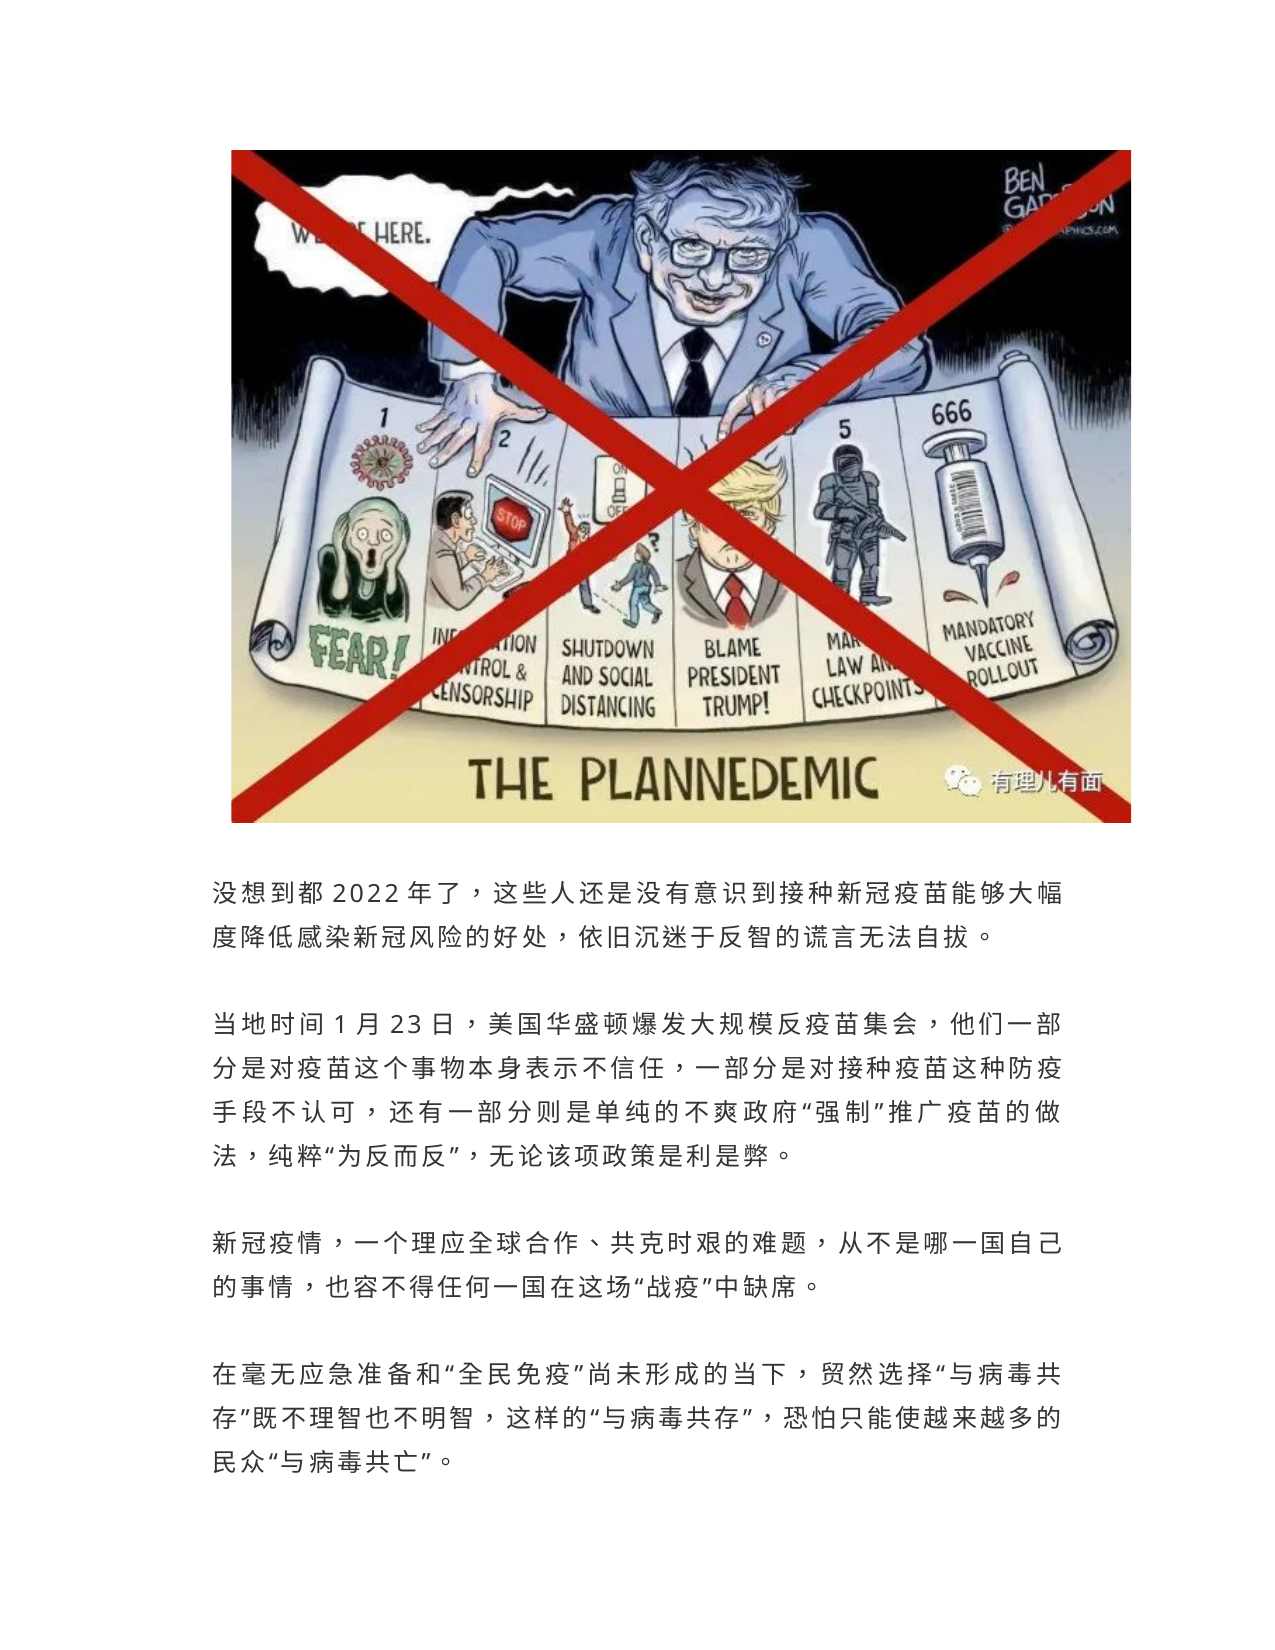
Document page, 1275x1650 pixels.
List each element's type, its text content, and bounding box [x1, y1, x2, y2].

text 在毫无应急准备和“全民免疫”尚未形成的当下，贸然选择“与病毒共存”既不理智也不明智，这样的“与病毒共存”，恐怕只能使越来越多的民众“与病毒共亡”。 [212, 1347, 1062, 1479]
text 新冠疫情，一个理应全球合作、共克时艰的难题，从不是哪一国自己的事情，也容不得任何一国在这场“战疫”中缺席。 [212, 1216, 1062, 1304]
text 没想到都2022年了，这些人还是没有意识到接种新冠疫苗能够大幅度降低感染新冠风险的好处，依旧沉迷于反智的谎言无法自拔。 [212, 866, 1062, 954]
text 当地时间1月23日，美国华盛顿爆发大规模反疫苗集会，他们一部分是对疫苗这个事物本身表示不信任，一部分是对接种疫苗这种防疫手段不认可，还有一部分则是单纯的不爽政府“强制”推广疫苗的做法，纯粹“为反而反”，无论该项政策是利是弊。 [212, 997, 1062, 1172]
picture [231, 150, 1132, 823]
